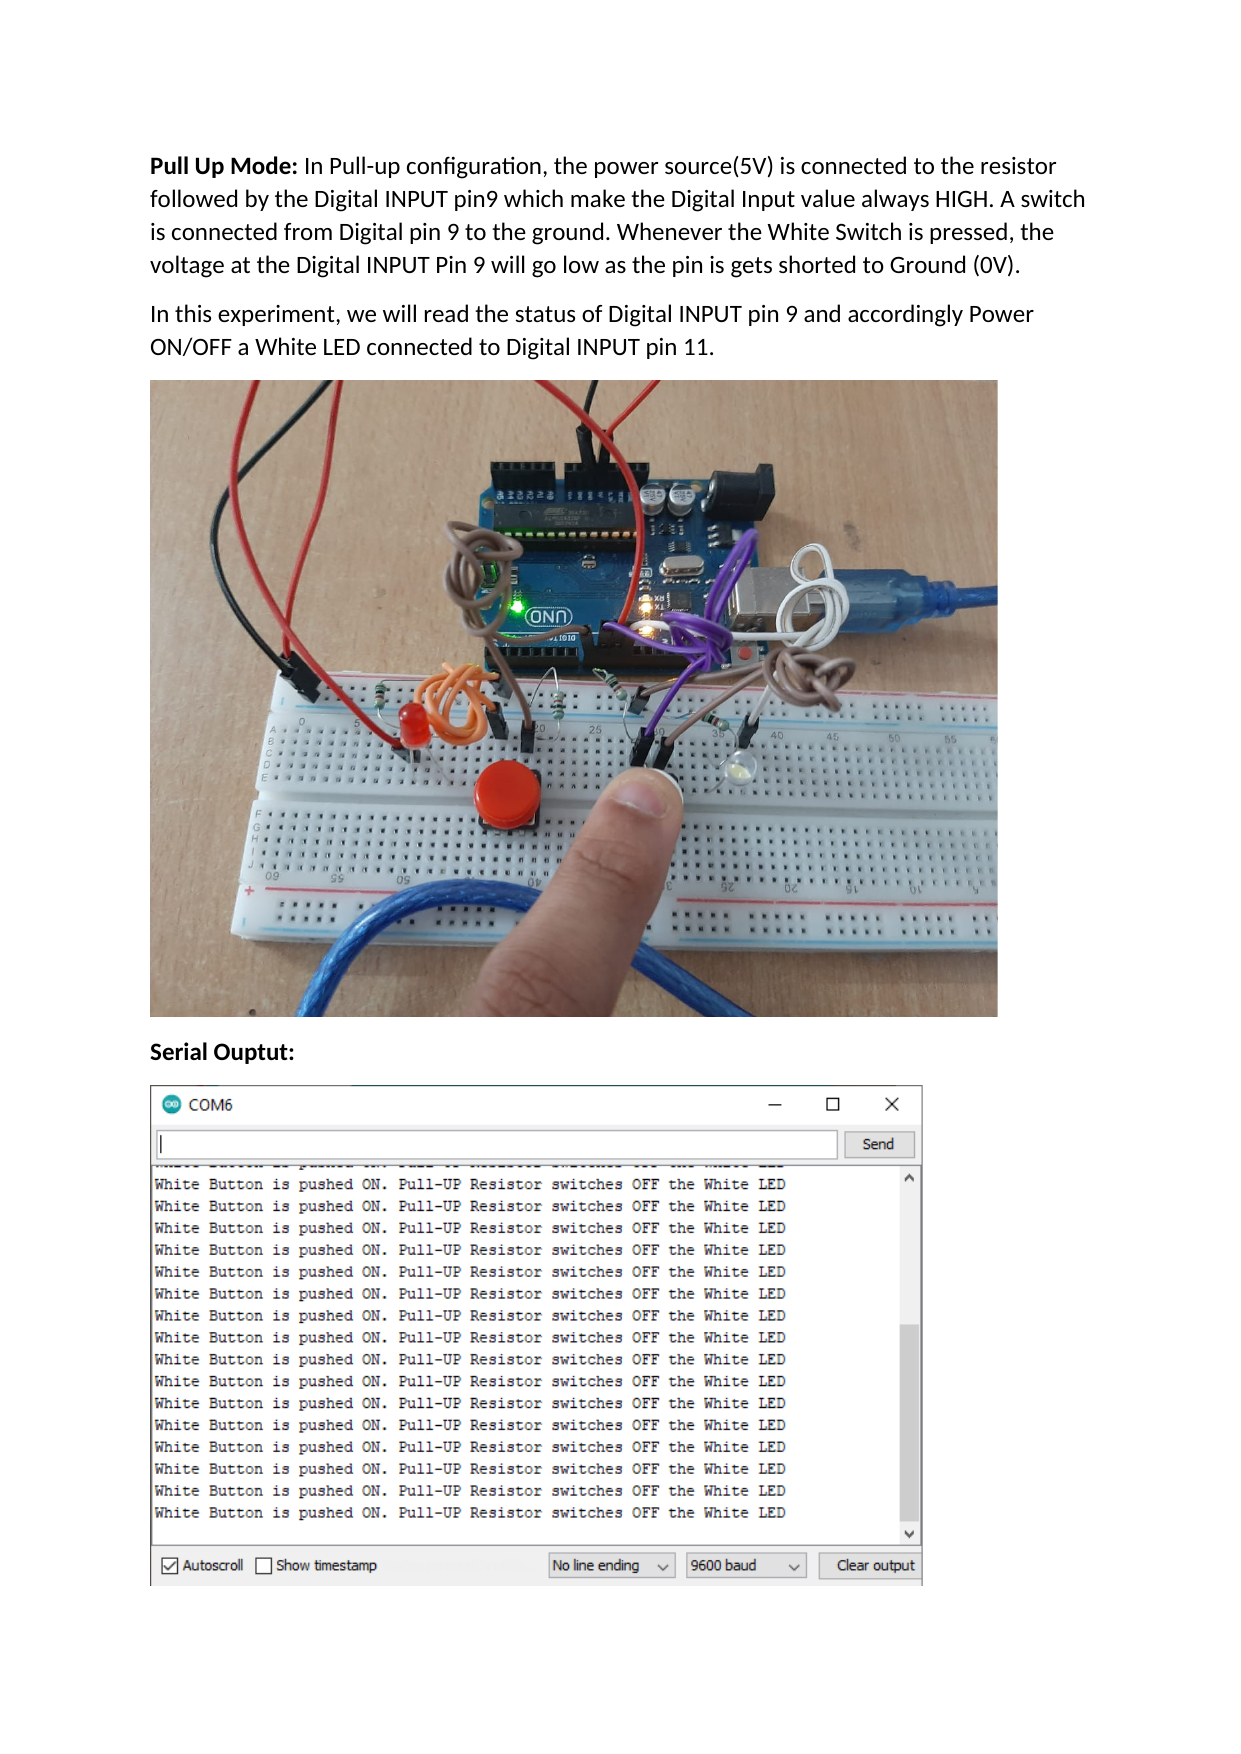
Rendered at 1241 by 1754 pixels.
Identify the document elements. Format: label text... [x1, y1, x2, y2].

text In this experiment, we will read the status of Digital INPUT pin 9 and accordingly Power ON/OFF a White LED connected to Digital INPUT pin 11. [150, 298, 1090, 362]
text Serial Ouptut: [150, 1036, 1090, 1066]
picture [150, 380, 998, 1017]
text Pull Up Mode: In Pull-up configuration, the power source(5V) is connected to the resistor followed by the Digital INPUT pin9 which make the Digital Input value always HIGH. A switch is connected from Digital pin 9 to the ground. Whenever the White Switch is pressed, the voltage at the Digital INPUT Pin 9 will go low as the pin is gets shorted to Ground (0V). [150, 150, 1090, 279]
picture [150, 1085, 923, 1586]
